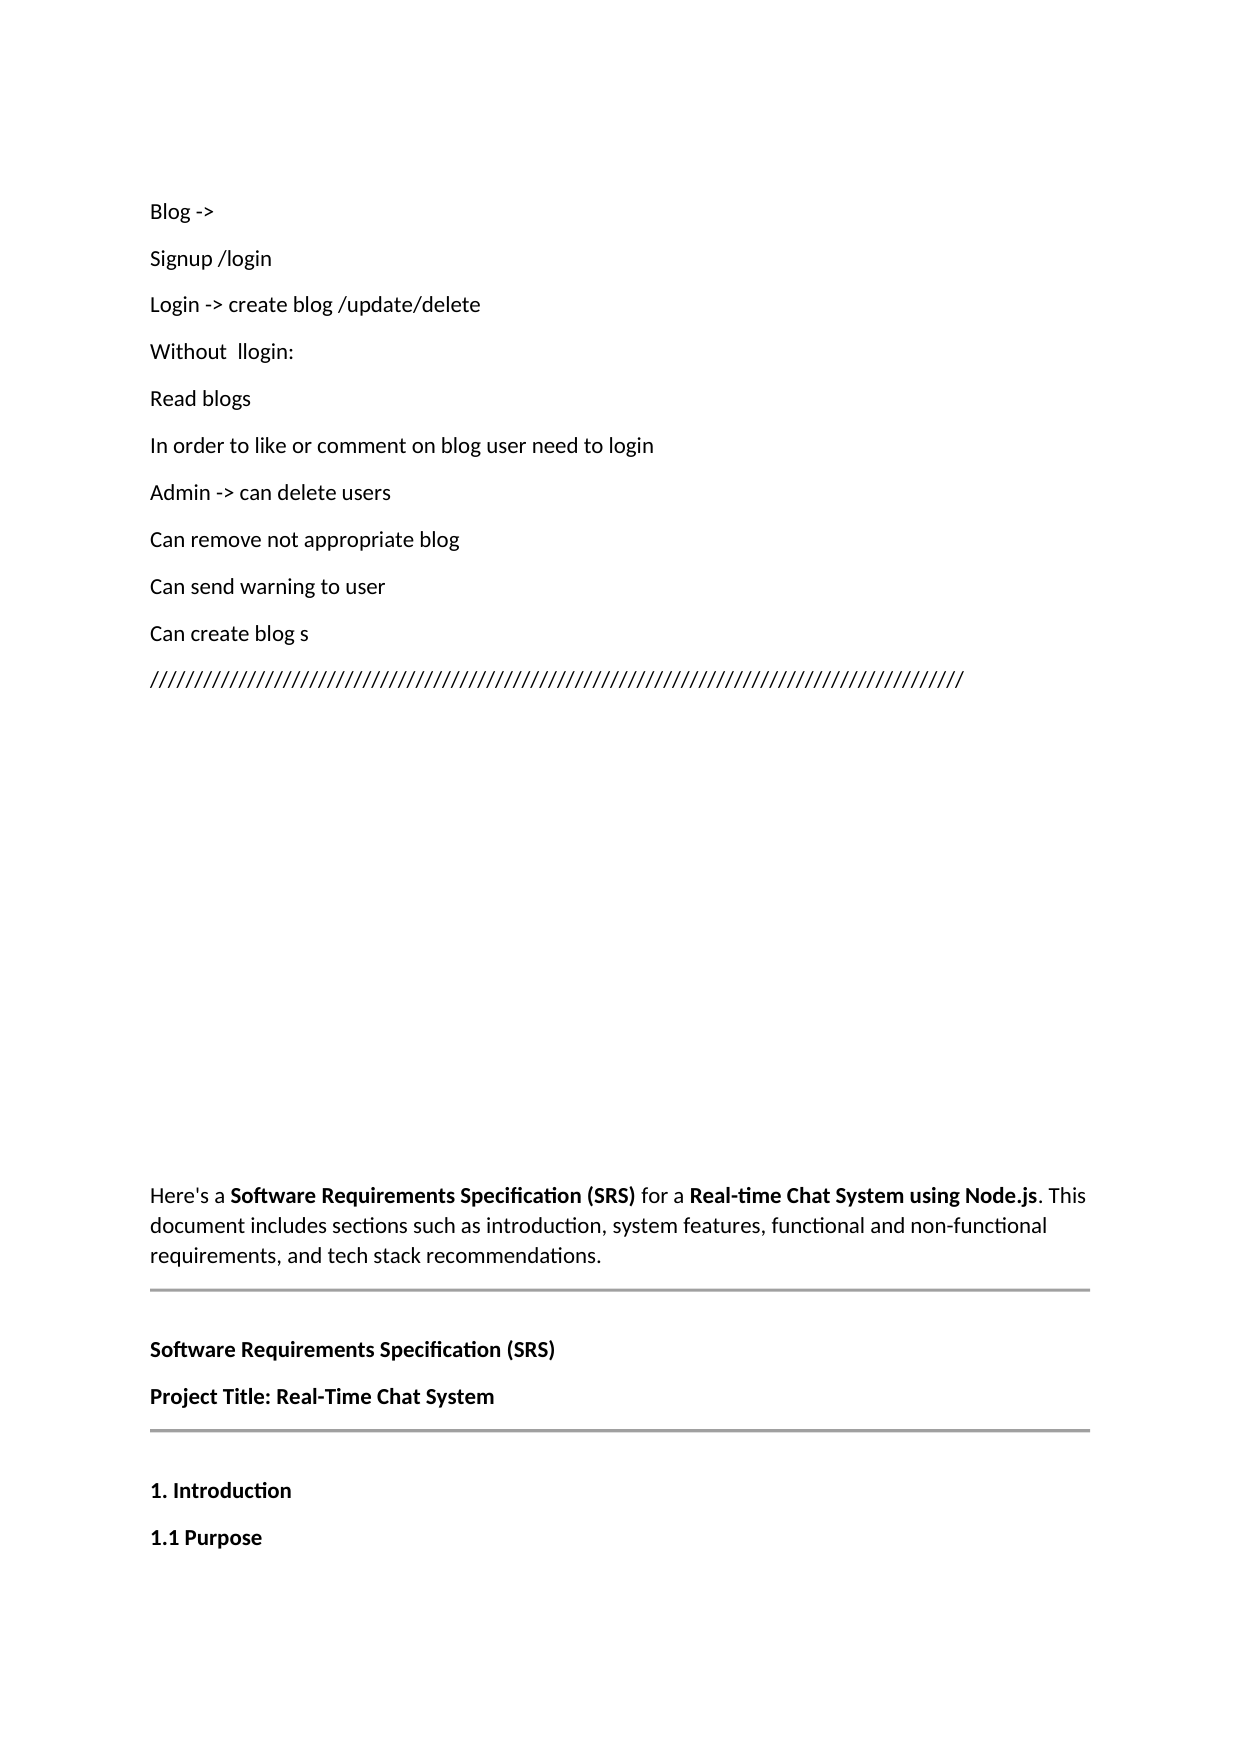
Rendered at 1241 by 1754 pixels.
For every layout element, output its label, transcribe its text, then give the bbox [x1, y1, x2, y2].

text Can create blog s [150, 619, 1090, 647]
text Admin -> can delete users [150, 478, 1090, 506]
text Without llogin: [150, 337, 1090, 366]
text In order to like or comment on blog user need to login [150, 431, 1090, 459]
text Read blogs [150, 384, 1090, 412]
text Blog -> [150, 197, 1090, 225]
text Can remove not appropriate blog [150, 525, 1090, 553]
text Login -> create blog /update/delete [150, 291, 1090, 319]
text Project Title: Real-Time Chat System [150, 1382, 1090, 1410]
text 1. Introduction [150, 1476, 1090, 1504]
text Can send warning to user [150, 572, 1090, 600]
text Software Requirements Specification (SRS) [150, 1335, 1090, 1363]
text //////////////////////////////////////////////////////////////////////////////////////////// [150, 666, 1090, 694]
text Here's a Software Requirements Specification (SRS) for a Real-time Chat System using Node.js. This document includes sections such as introduction, system features, functional and non-functional requirements, and tech stack recommendations. [150, 1181, 1090, 1270]
text 1.1 Purpose [150, 1523, 1090, 1551]
text Signup /login [150, 244, 1090, 272]
